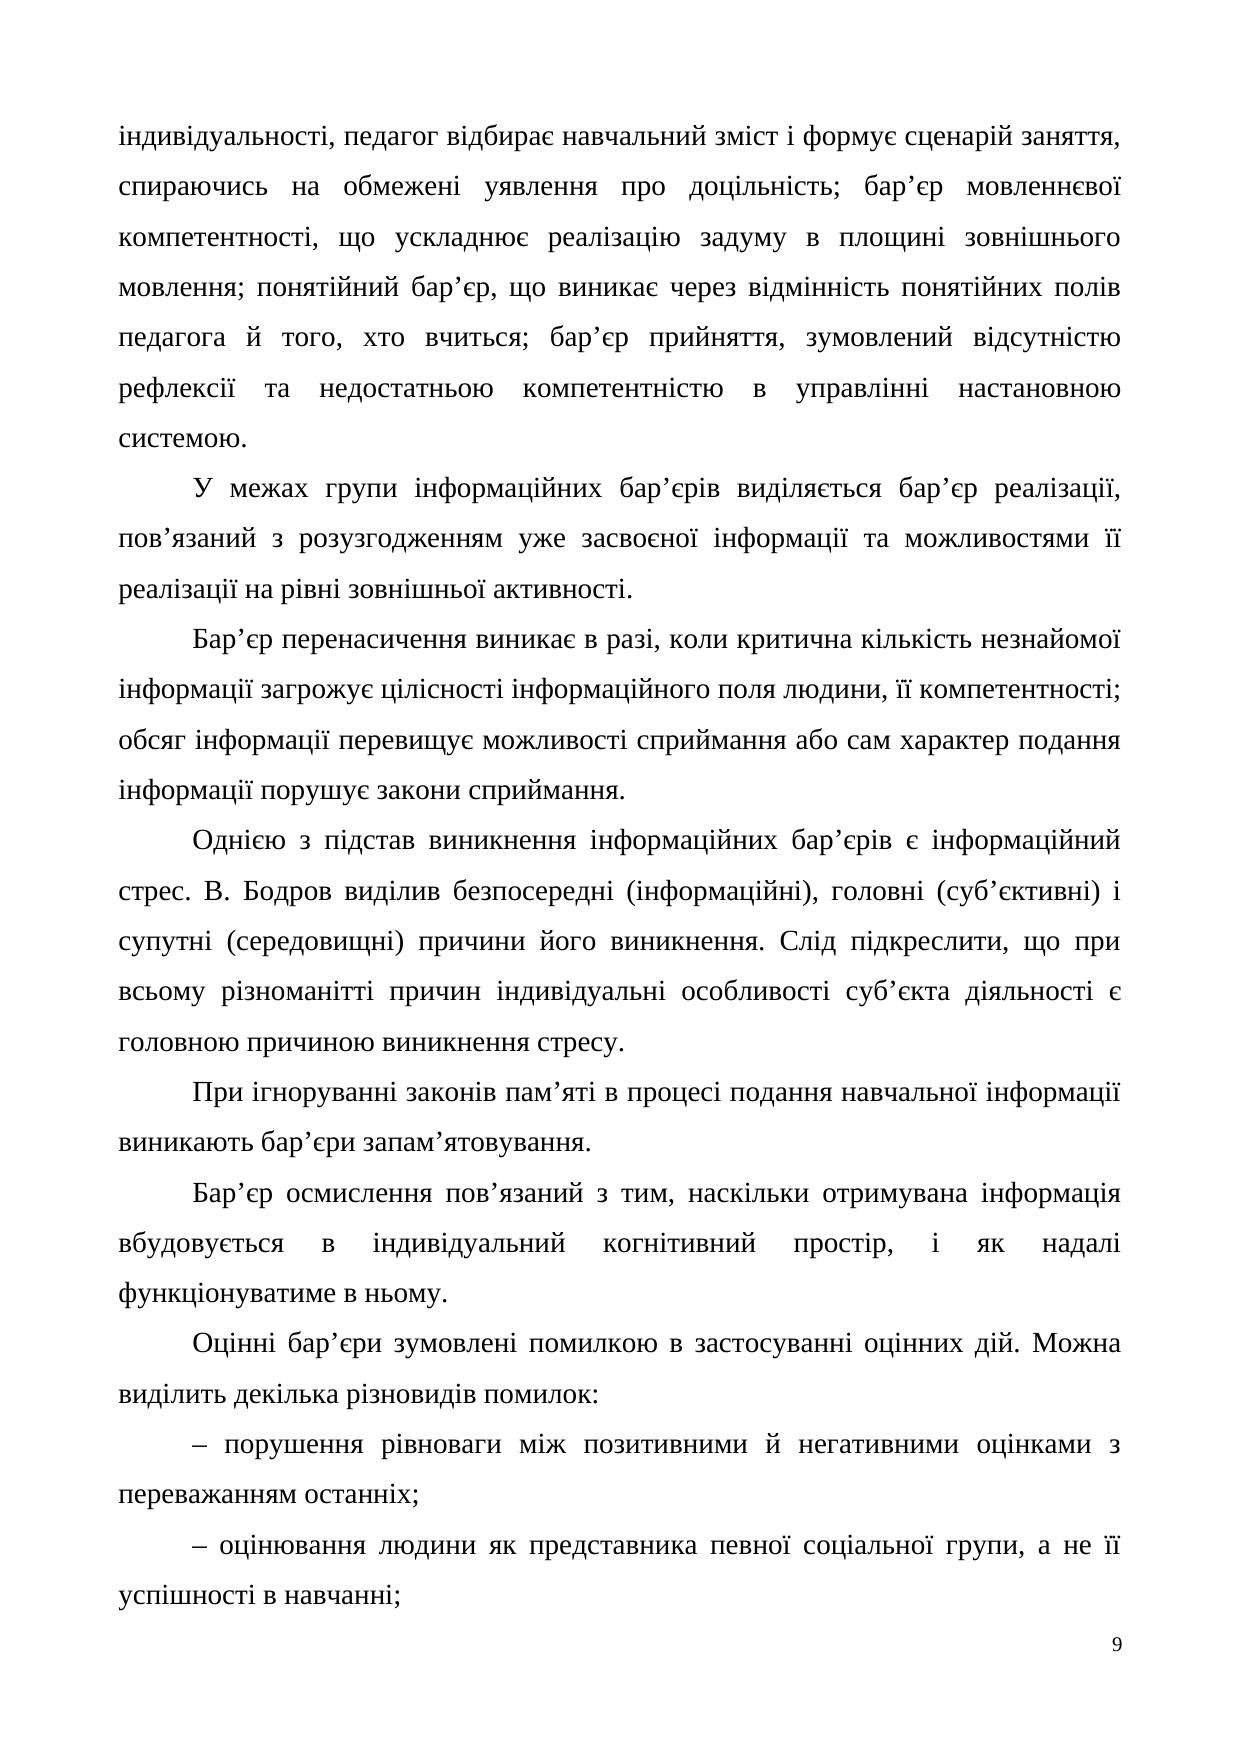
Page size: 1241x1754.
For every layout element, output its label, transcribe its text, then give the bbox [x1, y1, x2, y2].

text Бар’єр осмислення пов’язаний з тим, наскільки отримувана інформація вбудовується в індивідуальний когнітивний простір, і як надалі функціонуватиме в ньому. [118, 1175, 1122, 1309]
text – оцінювання людини як представника певної соціальної групи, а не її успішності в навчанні; [118, 1527, 1122, 1611]
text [118, 118, 1122, 453]
text Оцінні бар’єри зумовлені помилкою в застосуванні оцінних дій. Можна виділить декілька різновидів помилок: [118, 1326, 1122, 1409]
text Бар’єр перенасичення виникає в разі, коли критична кількість незнайомої інформації загрожує цілісності інформаційного поля людини, її компетентності; обсяг інформації перевищує можливості сприймання або сам характер подання інформації порушує закони сприймання. [118, 621, 1122, 806]
text Однією з підстав виникнення інформаційних бар’єрів є інформаційний стрес. В. Бодров виділив безпосередні (інформаційні), головні (суб’єктивні) і супутні (середовищні) причини його виникнення. Слід підкреслити, що при всьому різноманітті причин індивідуальні особливості суб’єкта діяльності є головною причиною виникнення стресу. [118, 822, 1122, 1057]
text У межах групи інформаційних бар’єрів виділяється бар’єр реалізації, пов’язаний з розузгодженням уже засвоєної інформації та можливостями її реалізації на рівні зовнішньої активності. [118, 470, 1122, 604]
text – порушення рівноваги між позитивними й негативними оцінками з переважанням останніх; [118, 1426, 1122, 1510]
text При ігноруванні законів пам’яті в процесі подання навчальної інформації виникають бар’єри запам’ятовування. [118, 1074, 1122, 1158]
